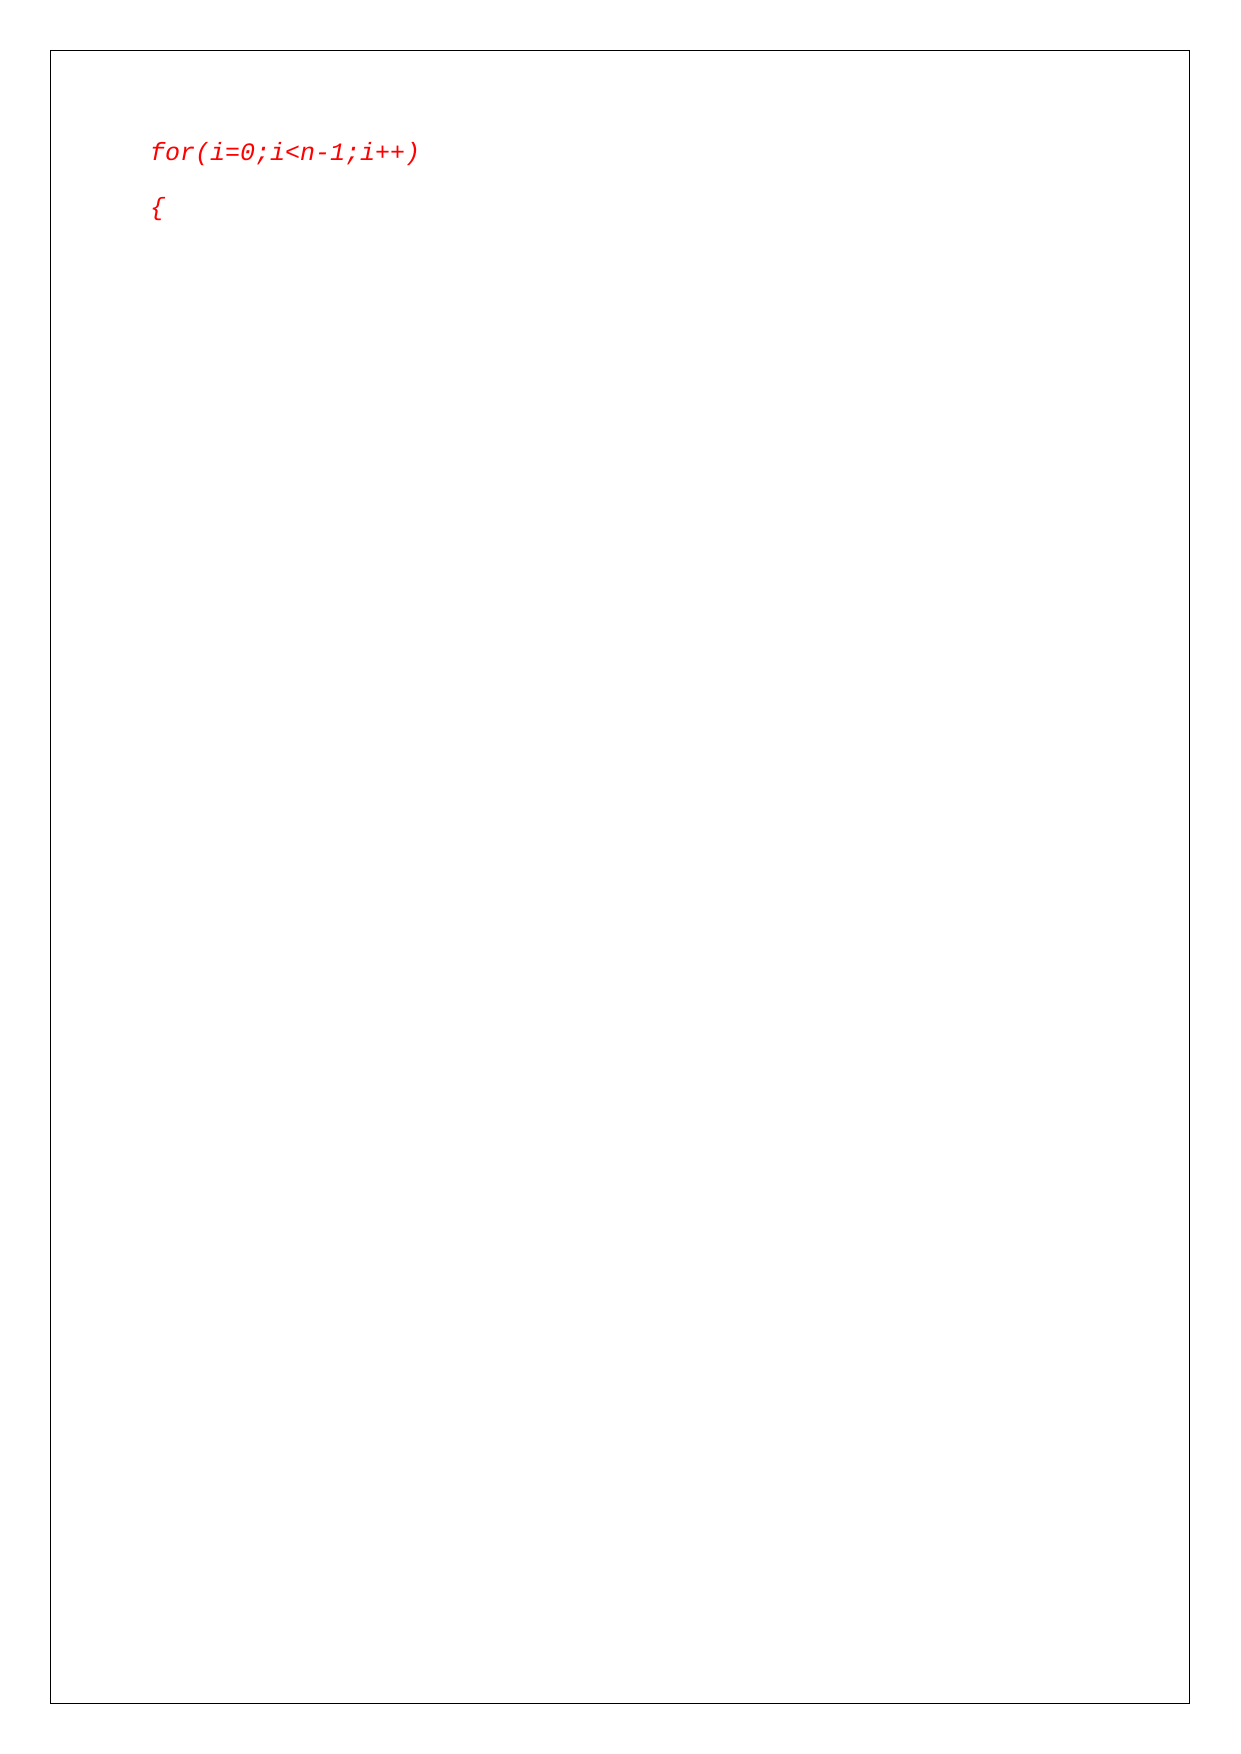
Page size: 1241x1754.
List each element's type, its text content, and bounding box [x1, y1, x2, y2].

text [150, 139, 570, 168]
text { [150, 193, 1109, 221]
